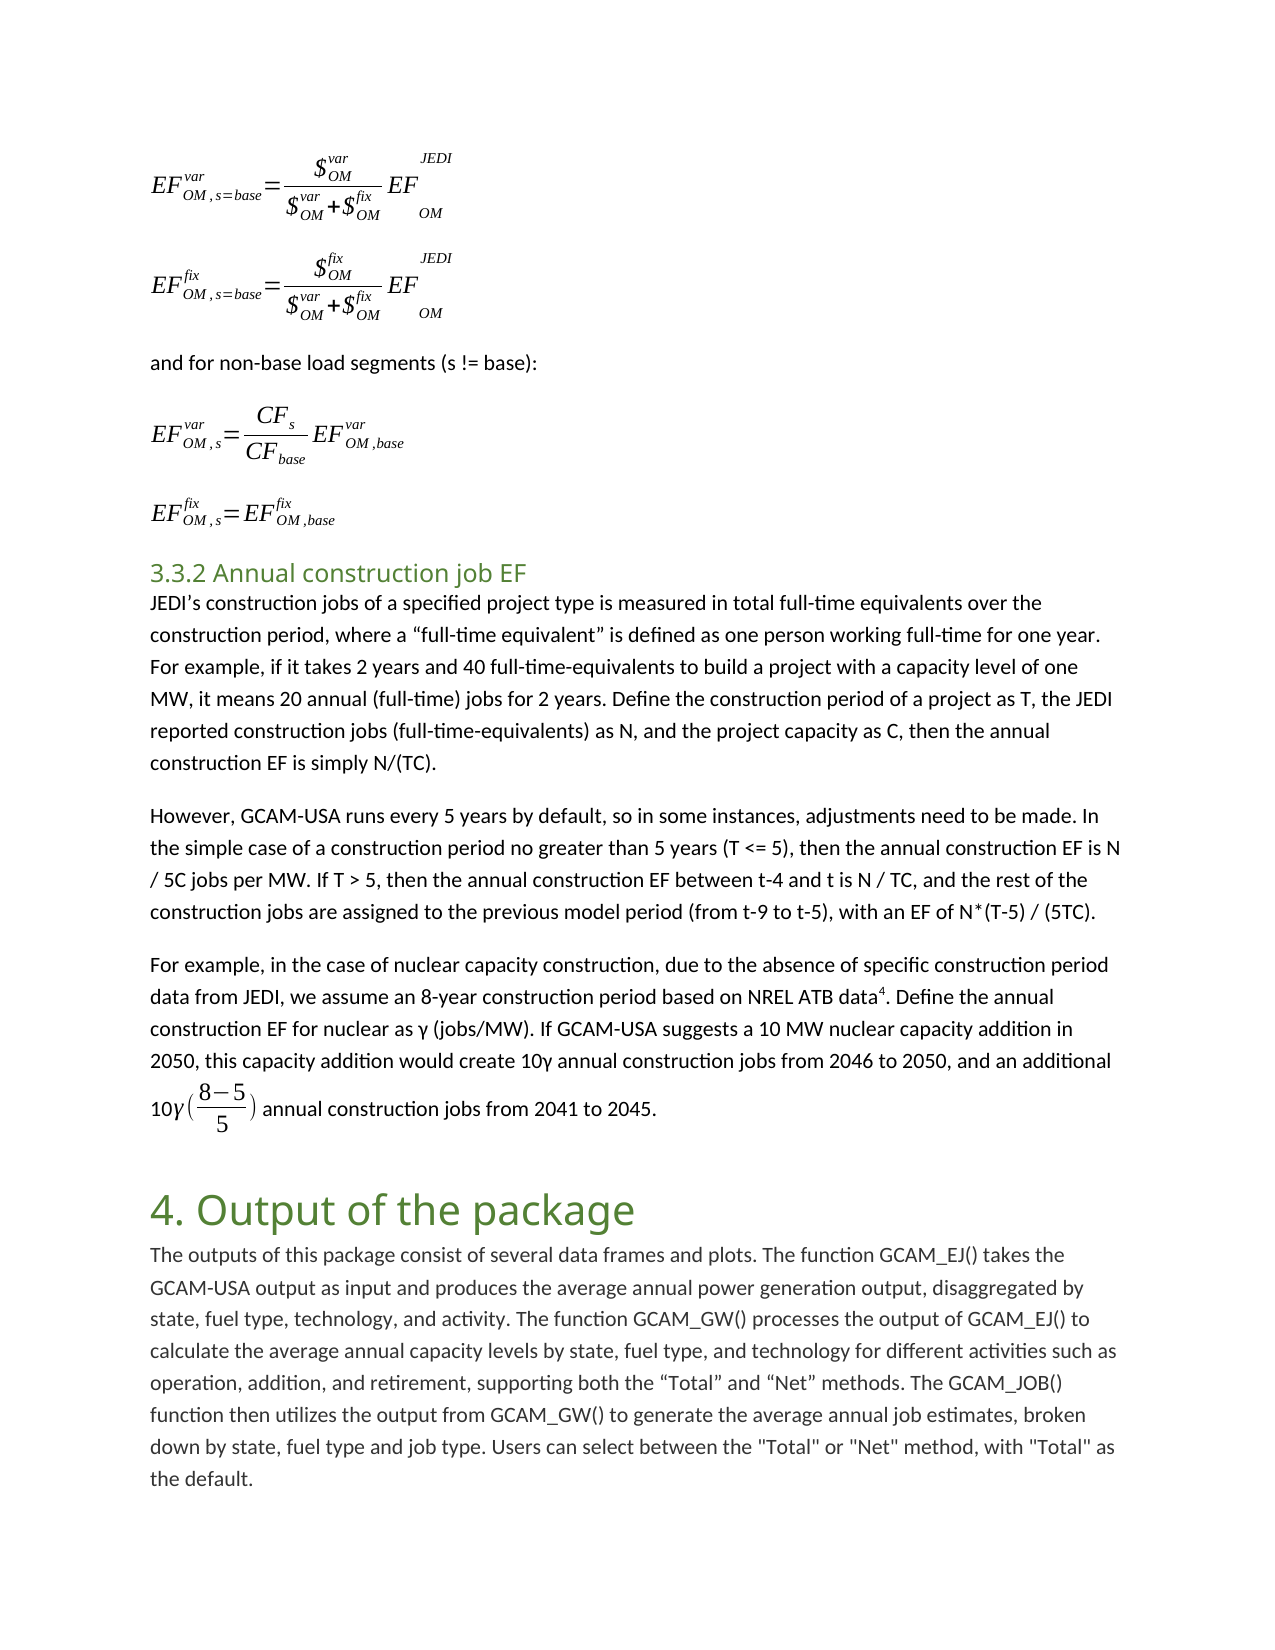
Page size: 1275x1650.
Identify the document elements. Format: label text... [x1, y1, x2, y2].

subtitle 4. Output of the package [150, 1181, 1125, 1237]
subtitle 3.3.2 Annual construction job EF [150, 556, 1125, 589]
text However, GCAM-USA runs every 5 years by default, so in some instances, adjustments need to be made. In the simple case of a construction period no greater than 5 years (T <= 5), then the annual construction EF is N / 5C jobs per MW. If T > 5, then the annual construction EF between t-4 and t is N / TC, and the rest of the construction jobs are assigned to the previous model period (from t-9 to t-5), with an EF of N*(T-5) / (5TC). [150, 802, 1125, 925]
text For example, in the case of nuclear capacity construction, due to the absence of specific construction period data from JEDI, we assume an 8-year construction period based on NREL ATB data4. Define the annual construction EF for nuclear as γ (jobs/MW). If GCAM-USA suggests a 10 MW nuclear capacity addition in 2050, this capacity addition would create 10γ annual construction jobs from 2046 to 2050, and an additional 10 annual construction jobs from 2041 to 2045. [150, 951, 1125, 1138]
text and for non-base load segments (s != base): [150, 349, 1125, 376]
text The outputs of this package consist of several data frames and plots. The function GCAM_EJ() takes the GCAM-USA output as input and produces the average annual power generation output, disaggregated by state, fuel type, technology, and activity. The function GCAM_GW() processes the output of GCAM_EJ() to calculate the average annual capacity levels by state, fuel type, and technology for different activities such as operation, addition, and retirement, supporting both the “Total” and “Net” methods. The GCAM_JOB() function then utilizes the output from GCAM_GW() to generate the average annual job estimates, broken down by state, fuel type and job type. Users can select between the "Total" or "Net" method, with "Total" as the default. [150, 1242, 1125, 1492]
text JEDI’s construction jobs of a specified project type is measured in total full-time equivalents over the construction period, where a “full-time equivalent” is defined as one person working full-time for one year. For example, if it takes 2 years and 40 full-time-equivalents to build a project with a capacity level of one MW, it means 20 annual (full-time) jobs for 2 years. Define the construction period of a project as T, the JEDI reported construction jobs (full-time-equivalents) as N, and the project capacity as C, then the annual construction EF is simply N/(TC). [150, 589, 1125, 776]
